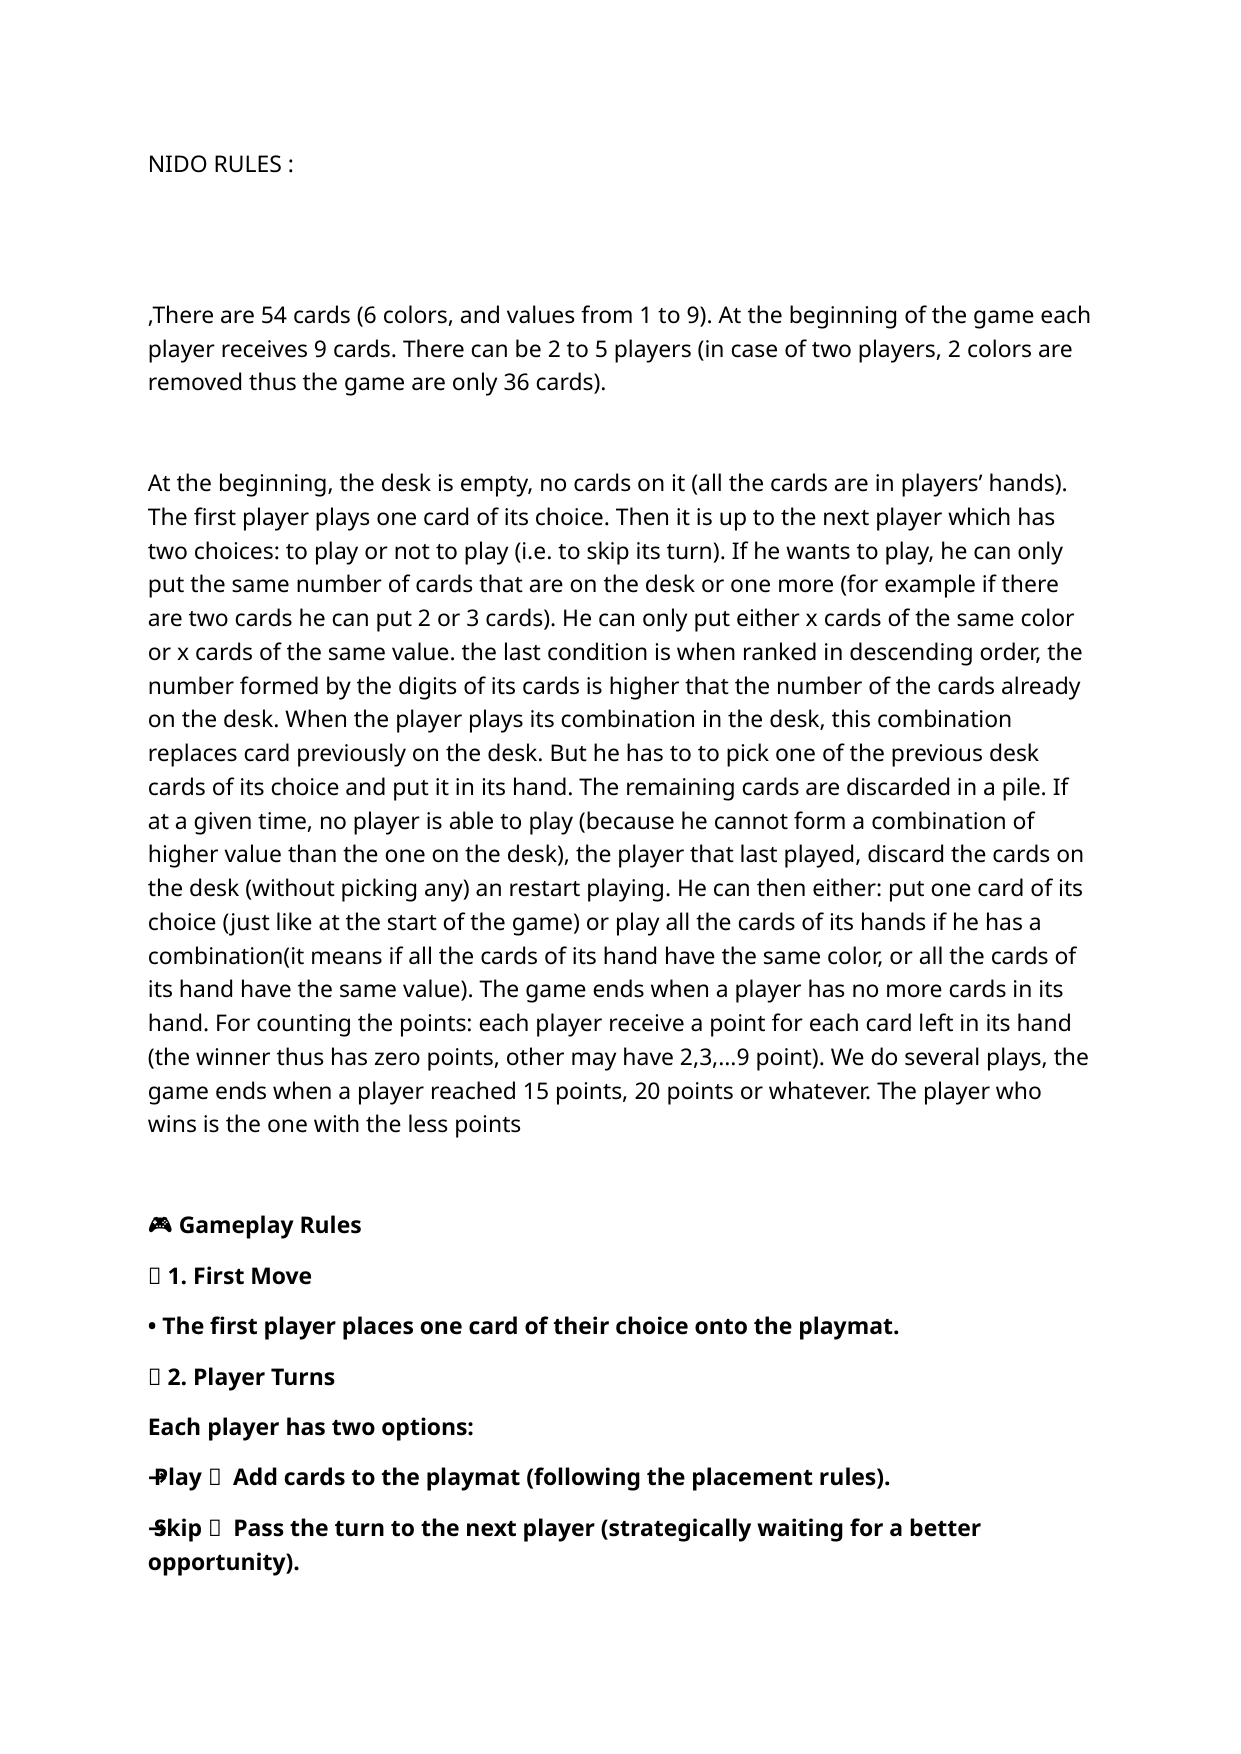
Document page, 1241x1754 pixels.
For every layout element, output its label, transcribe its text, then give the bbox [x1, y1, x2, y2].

text ✅ Play → Add cards to the playmat (following the placement rules). [148, 1461, 1093, 1493]
text 🔹 2. Player Turns [148, 1361, 1093, 1392]
text 🔹 1. First Move [148, 1260, 1093, 1291]
text At the beginning, the desk is empty, no cards on it (all the cards are in players’ hands). The first player plays one card of its choice. Then it is up to the next player which has two choices: to play or not to play (i.e. to skip its turn). If he wants to play, he can only put the same number of cards that are on the desk or one more (for example if there are two cards he can put 2 or 3 cards). He can only put either x cards of the same color or x cards of the same value. the last condition is when ranked in descending order, the number formed by the digits of its cards is higher that the number of the cards already on the desk. When the player plays its combination in the desk, this combination replaces card previously on the desk. But he has to to pick one of the previous desk cards of its choice and put it in its hand. The remaining cards are discarded in a pile. If at a given time, no player is able to play (because he cannot form a combination of higher value than the one on the desk), the player that last played, discard the cards on the desk (without picking any) an restart playing. He can then either: put one card of its choice (just like at the start of the game) or play all the cards of its hands if he has a combination(it means if all the cards of its hand have the same color, or all the cards of its hand have the same value). The game ends when a player has no more cards in its hand. For counting the points: each player receive a point for each card left in its hand (the winner thus has zero points, other may have 2,3,…9 point). We do several plays, the game ends when a player reached 15 points, 20 points or whatever. The player who wins is the one with the less points [148, 467, 1093, 1140]
text 🎮 Gameplay Rules [148, 1209, 1093, 1241]
text • The first player places one card of their choice onto the playmat. [148, 1310, 1093, 1341]
text Each player has two options: [148, 1411, 1093, 1442]
text ,There are 54 cards (6 colors, and values from 1 to 9). At the beginning of the game each player receives 9 cards. There can be 2 to 5 players (in case of two players, 2 colors are removed thus the game are only 36 cards). [148, 299, 1093, 398]
text NIDO RULES : [148, 148, 1093, 179]
text 🚫 Skip → Pass the turn to the next player (strategically waiting for a better opportunity). [148, 1512, 1093, 1577]
